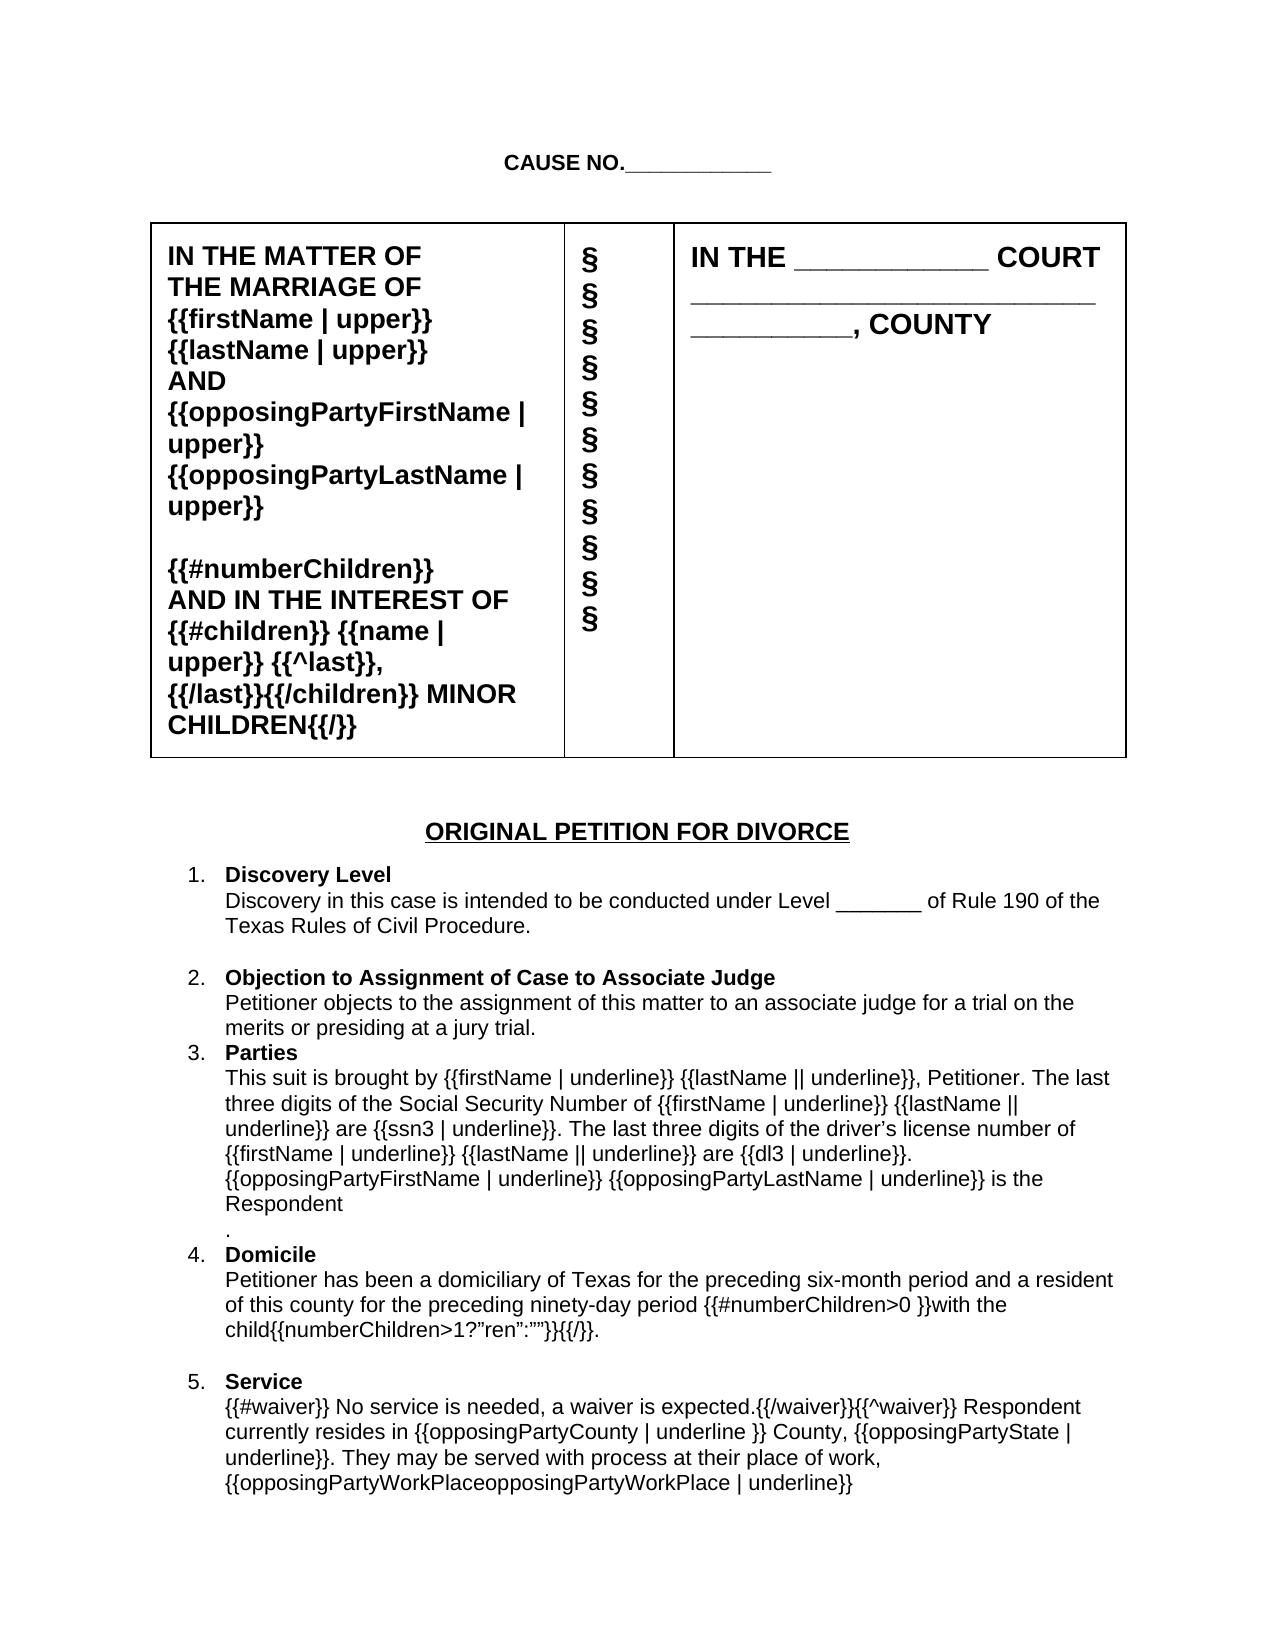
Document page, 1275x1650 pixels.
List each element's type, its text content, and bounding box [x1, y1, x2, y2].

list Domicile Petitioner has been a domiciliary of Texas for the preceding six-month period and a resident of this county for the preceding ninety-day period {{#numberChildren>0 }}with the child{{numberChildren>1?”ren”:””}}{{/}}. [187, 1242, 1125, 1369]
text CAUSE NO.____________ [150, 150, 1125, 175]
list Objection to Assignment of Case to Associate Judge Petitioner objects to the assignment of this matter to an associate judge for a trial on the merits or presiding at a jury trial. [187, 964, 1125, 1040]
table_header § § § § § § § § § § § [565, 224, 673, 757]
list Discovery Level Discovery in this case is intended to be conducted under Level _______ of Rule 190 of the Texas Rules of Civil Procedure. [187, 862, 1125, 964]
text ORIGINAL PETITION FOR DIVORCE [150, 817, 1125, 846]
list Parties This suit is brought by {{firstName | underline}} {{lastName || underline}}, Petitioner. The last three digits of the Social Security Number of {{firstName | underline}} {{lastName || underline}} are {{ssn3 | underline}}. The last three digits of the driver’s license number of {{firstName | underline}} {{lastName || underline}} are {{dl3 | underline}}. {{opposingPartyFirstName | underline}} {{opposingPartyLastName | underline}} is the Respondent . [187, 1040, 1125, 1242]
table_header IN THE MATTER OF THE MARRIAGE OF {{firstName | upper}} {{lastName | upper}} AND {{opposingPartyFirstName | upper}} {{opposingPartyLastName | upper}} {{#numberChildren}} AND IN THE INTEREST OF {{#children}} {{name | upper}} {{^last}}, {{/last}}{{/children}} MINOR CHILDREN{{/}} [152, 224, 564, 757]
table_header IN THE ____________ COURT _________________________ __________, COUNTY [675, 224, 1125, 757]
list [187, 1369, 1125, 1495]
